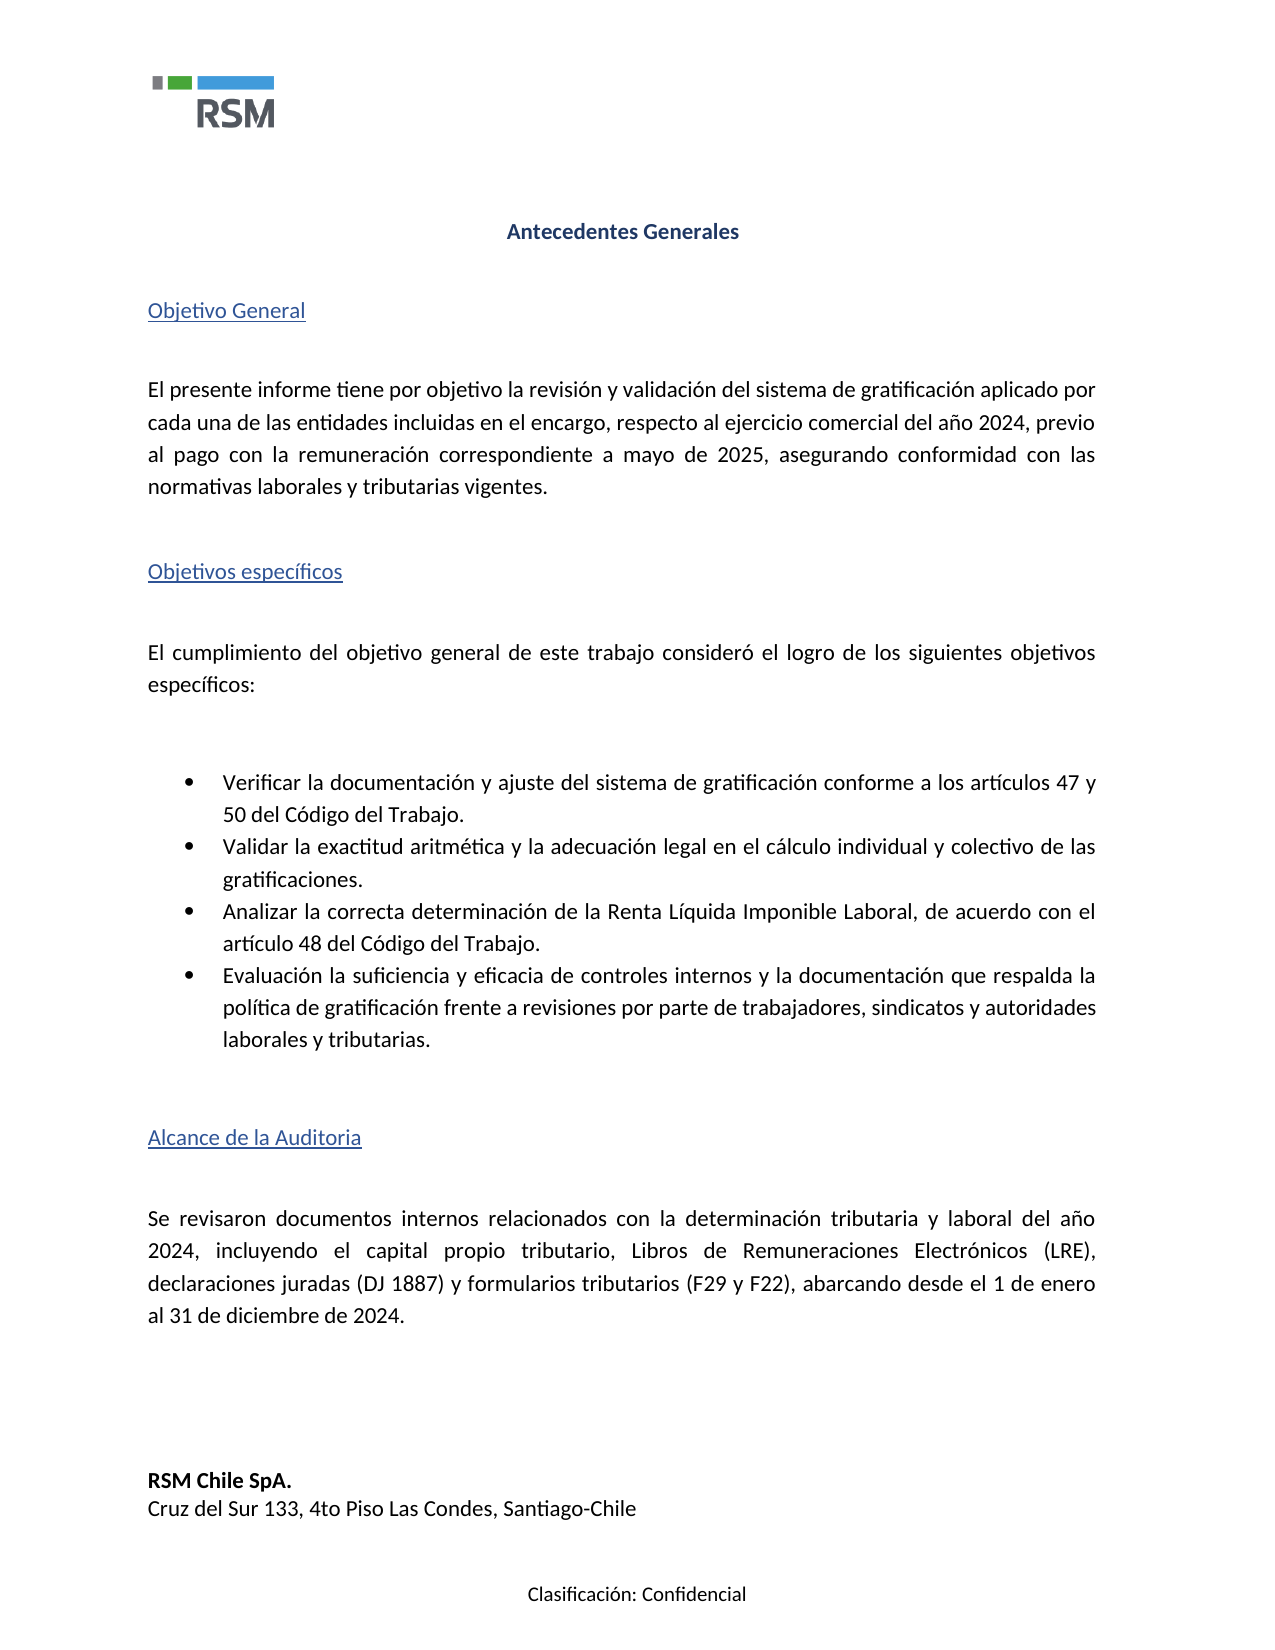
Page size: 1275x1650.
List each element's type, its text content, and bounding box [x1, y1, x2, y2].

list Verificar la documentación y ajuste del sistema de gratificación conforme a los artículos 47 y 50 del Código del Trabajo.​ [185, 768, 1098, 828]
list Validar la exactitud aritmética y la adecuación legal en el cálculo individual y colectivo de las gratificaciones.​ [185, 832, 1098, 893]
list Analizar la correcta determinación de la Renta Líquida Imponible Laboral, de acuerdo con el artículo 48 del Código del Trabajo.​ [185, 897, 1098, 957]
list Evaluación la suficiencia y eficacia de controles internos y la documentación que respalda la política de gratificación frente a revisiones por parte de trabajadores, sindicatos y autoridades laborales y tributarias.​ [185, 961, 1098, 1054]
subtitle Objetivos específicos [148, 557, 1098, 585]
subtitle Objetivo General [148, 296, 1098, 324]
subtitle Antecedentes Generales [148, 217, 1098, 245]
text El presente informe tiene por objetivo la revisión y validación del sistema de gratificación aplicado por cada una de las entidades incluidas en el encargo, respecto al ejercicio comercial del año 2024, previo al pago con la remuneración correspondiente a mayo de 2025, asegurando conformidad con las normativas laborales y tributarias vigentes. [148, 375, 1098, 500]
subtitle Alcance de la Auditoria [148, 1123, 1098, 1151]
text El cumplimiento del objetivo general de este trabajo consideró el logro de los siguientes objetivos específicos: [148, 638, 1098, 698]
picture [147, 73, 279, 133]
text Se revisaron documentos internos relacionados con la determinación tributaria y laboral del año 2024, incluyendo el capital propio tributario, Libros de Remuneraciones Electrónicos (LRE), declaraciones juradas (DJ 1887) y formularios tributarios (F29 y F22), abarcando desde el 1 de enero al 31 de diciembre de 2024. [148, 1204, 1098, 1329]
